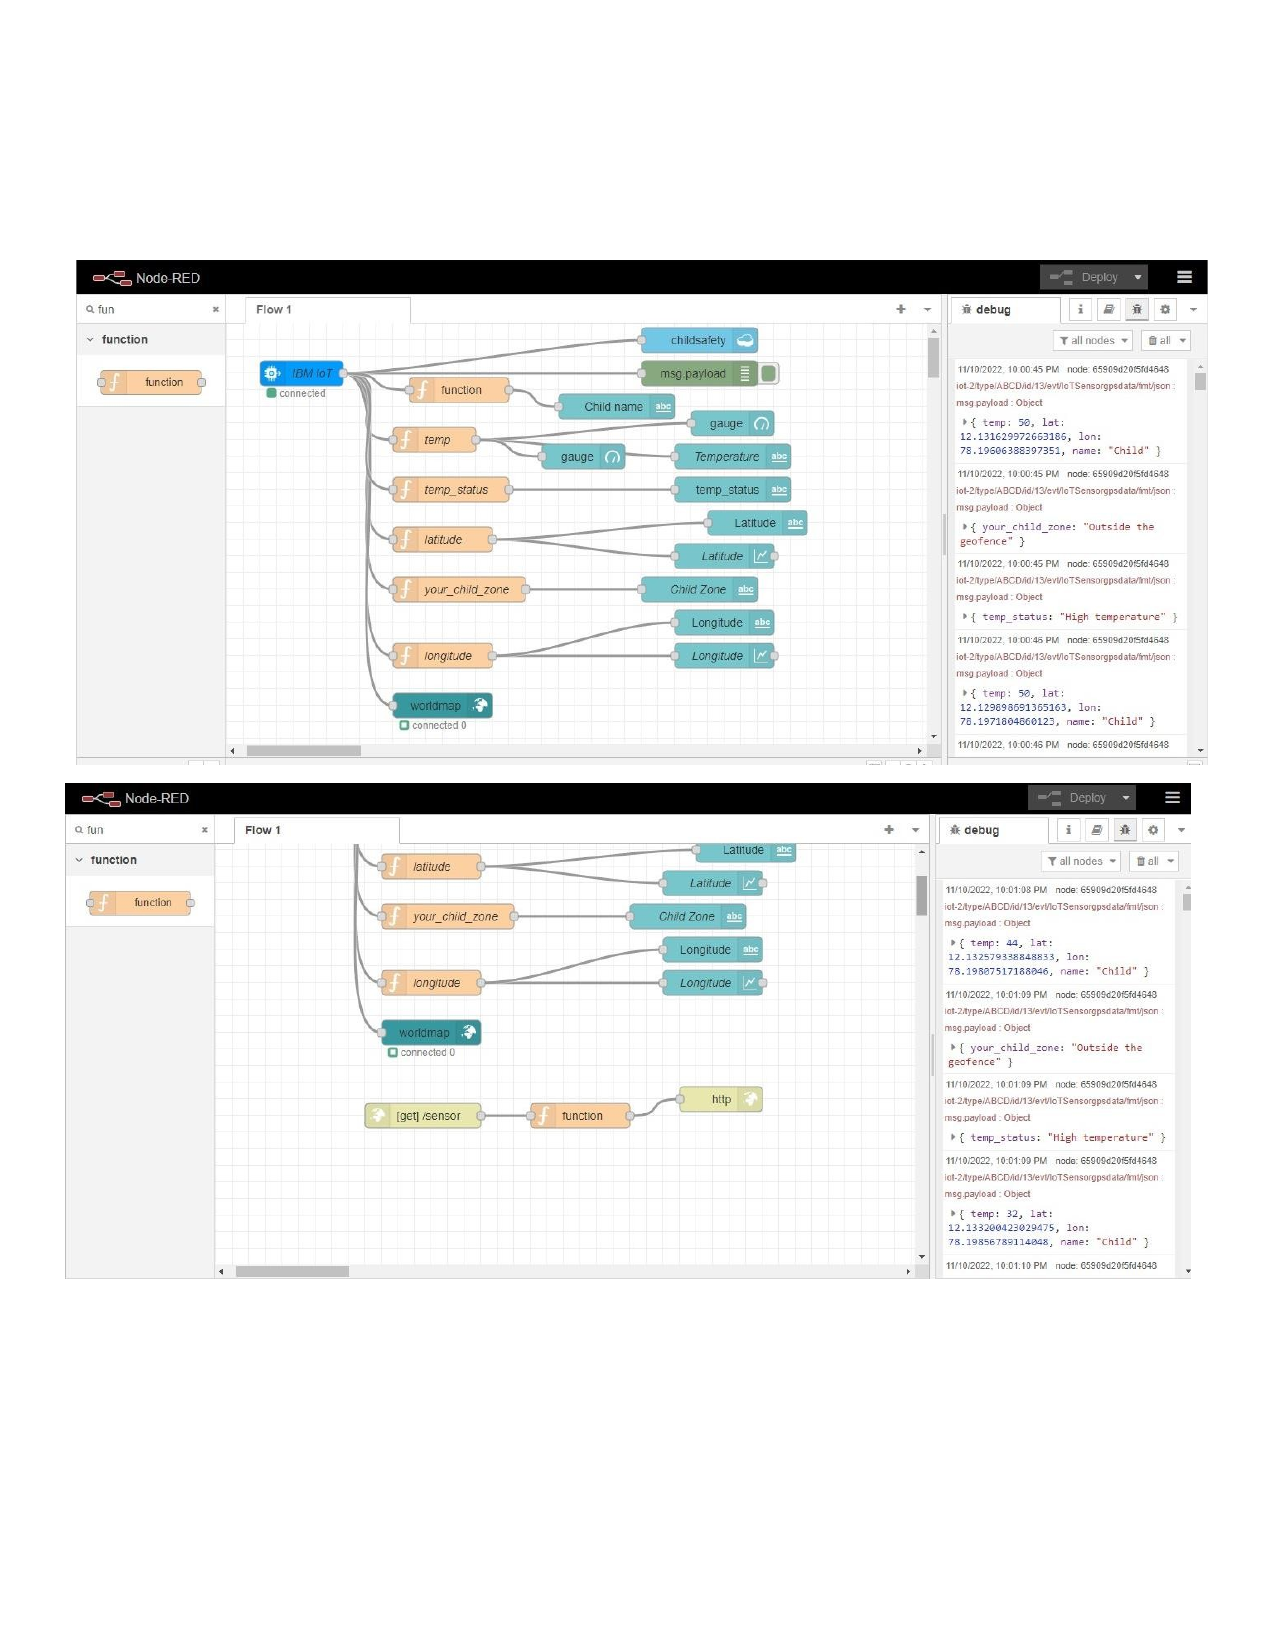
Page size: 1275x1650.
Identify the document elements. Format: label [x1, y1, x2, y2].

picture [65, 783, 1191, 1279]
picture [76, 260, 1208, 765]
